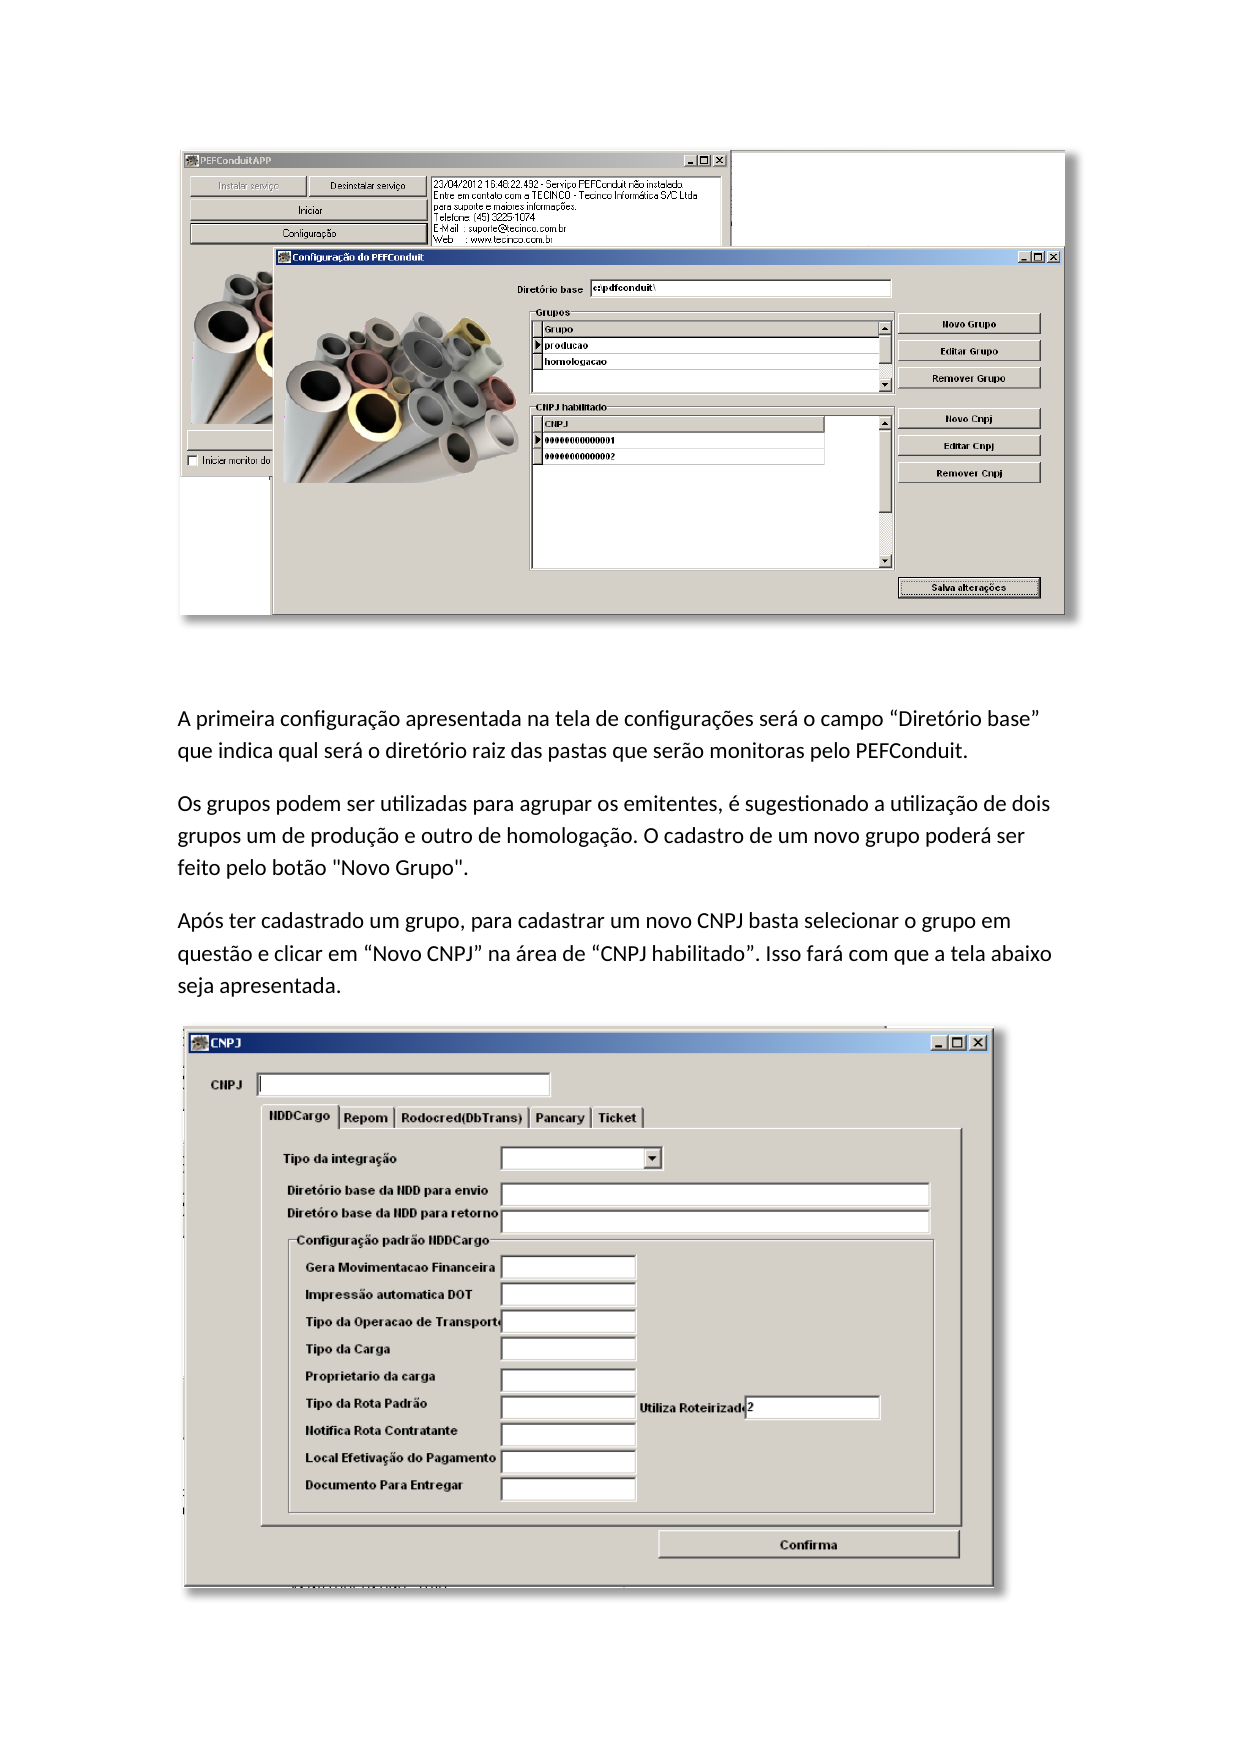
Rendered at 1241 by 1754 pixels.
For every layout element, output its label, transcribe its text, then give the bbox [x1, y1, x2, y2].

text Após ter cadastrado um grupo, para cadastrar um novo CNPJ basta selecionar o grupo em questão e clicar em “Novo CNPJ” na área de “CNPJ habilitado”. Isso fará com que a tela abaixo seja apresentada. [177, 906, 1063, 999]
picture [180, 150, 1065, 615]
text A primeira configuração apresentada na tela de configurações será o campo “Diretório base” que indica qual será o diretório raiz das pastas que serão monitoras pelo PEFConduit. [177, 704, 1063, 764]
text Os grupos podem ser utilizadas para agrupar os emitentes, é sugestionado a utilização de dois grupos um de produção e outro de homologação. O cadastro de um novo grupo poderá ser feito pelo botão "Novo Grupo". [177, 789, 1063, 881]
picture [183, 1026, 994, 1588]
